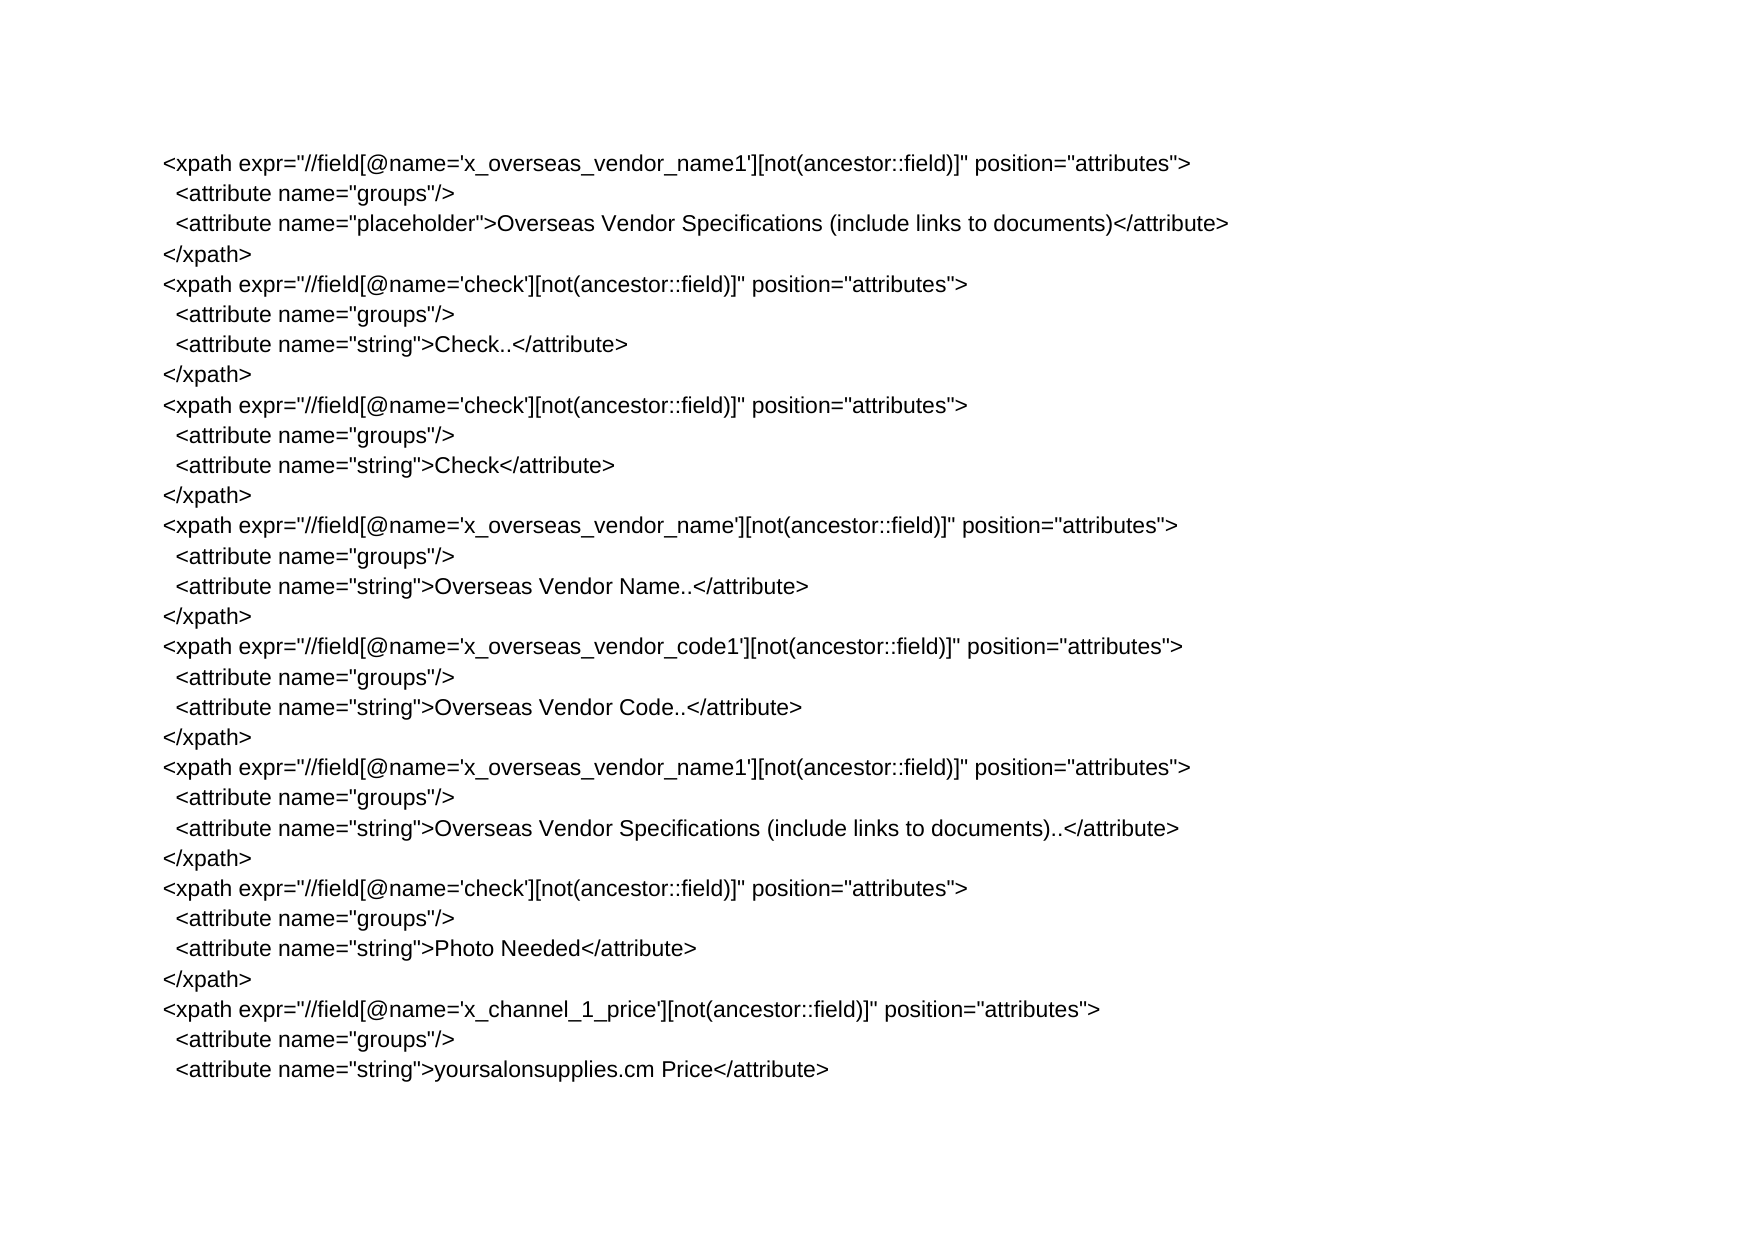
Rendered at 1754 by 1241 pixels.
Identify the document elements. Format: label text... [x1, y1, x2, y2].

text </xpath> [150, 241, 1604, 267]
text <attribute name="groups"/> [150, 180, 1604, 207]
text <attribute name="string">Overseas Vendor Name..</attribute> [150, 573, 1604, 599]
text <attribute name="groups"/> [150, 784, 1604, 811]
text <attribute name="string">Overseas Vendor Specifications (include links to documents)..</attribute> [150, 814, 1604, 841]
text <attribute name="string">Check..</attribute> [150, 331, 1604, 358]
text <attribute name="groups"/> [150, 543, 1604, 569]
text <xpath expr="//field[@name='check'][not(ancestor::field)]" position="attributes"> [150, 271, 1604, 297]
text </xpath> [150, 603, 1604, 629]
text <attribute name="string">yoursalonsupplies.cm Price</attribute> [150, 1056, 1604, 1083]
text <xpath expr="//field[@name='x_overseas_vendor_code1'][not(ancestor::field)]" position="attributes"> [150, 633, 1604, 660]
text <attribute name="placeholder">Overseas Vendor Specifications (include links to documents)</attribute> [150, 210, 1604, 237]
text <xpath expr="//field[@name='x_overseas_vendor_name1'][not(ancestor::field)]" position="attributes"> [150, 754, 1604, 781]
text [150, 996, 1604, 1022]
text <xpath expr="//field[@name='check'][not(ancestor::field)]" position="attributes"> [150, 392, 1604, 418]
text </xpath> [150, 361, 1604, 388]
text </xpath> [150, 845, 1604, 871]
text <xpath expr="//field[@name='x_overseas_vendor_name'][not(ancestor::field)]" position="attributes"> [150, 512, 1604, 539]
text <attribute name="groups"/> [150, 1026, 1604, 1052]
text </xpath> [150, 966, 1604, 992]
text <xpath expr="//field[@name='check'][not(ancestor::field)]" position="attributes"> [150, 875, 1604, 901]
text <attribute name="groups"/> [150, 301, 1604, 327]
text <attribute name="string">Check</attribute> [150, 452, 1604, 478]
text <attribute name="groups"/> [150, 422, 1604, 448]
text <attribute name="groups"/> [150, 905, 1604, 932]
text <attribute name="string">Photo Needed</attribute> [150, 935, 1604, 962]
text <attribute name="string">Overseas Vendor Code..</attribute> [150, 694, 1604, 720]
text </xpath> [150, 482, 1604, 509]
text </xpath> [150, 724, 1604, 750]
text <attribute name="groups"/> [150, 663, 1604, 690]
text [150, 150, 1604, 176]
